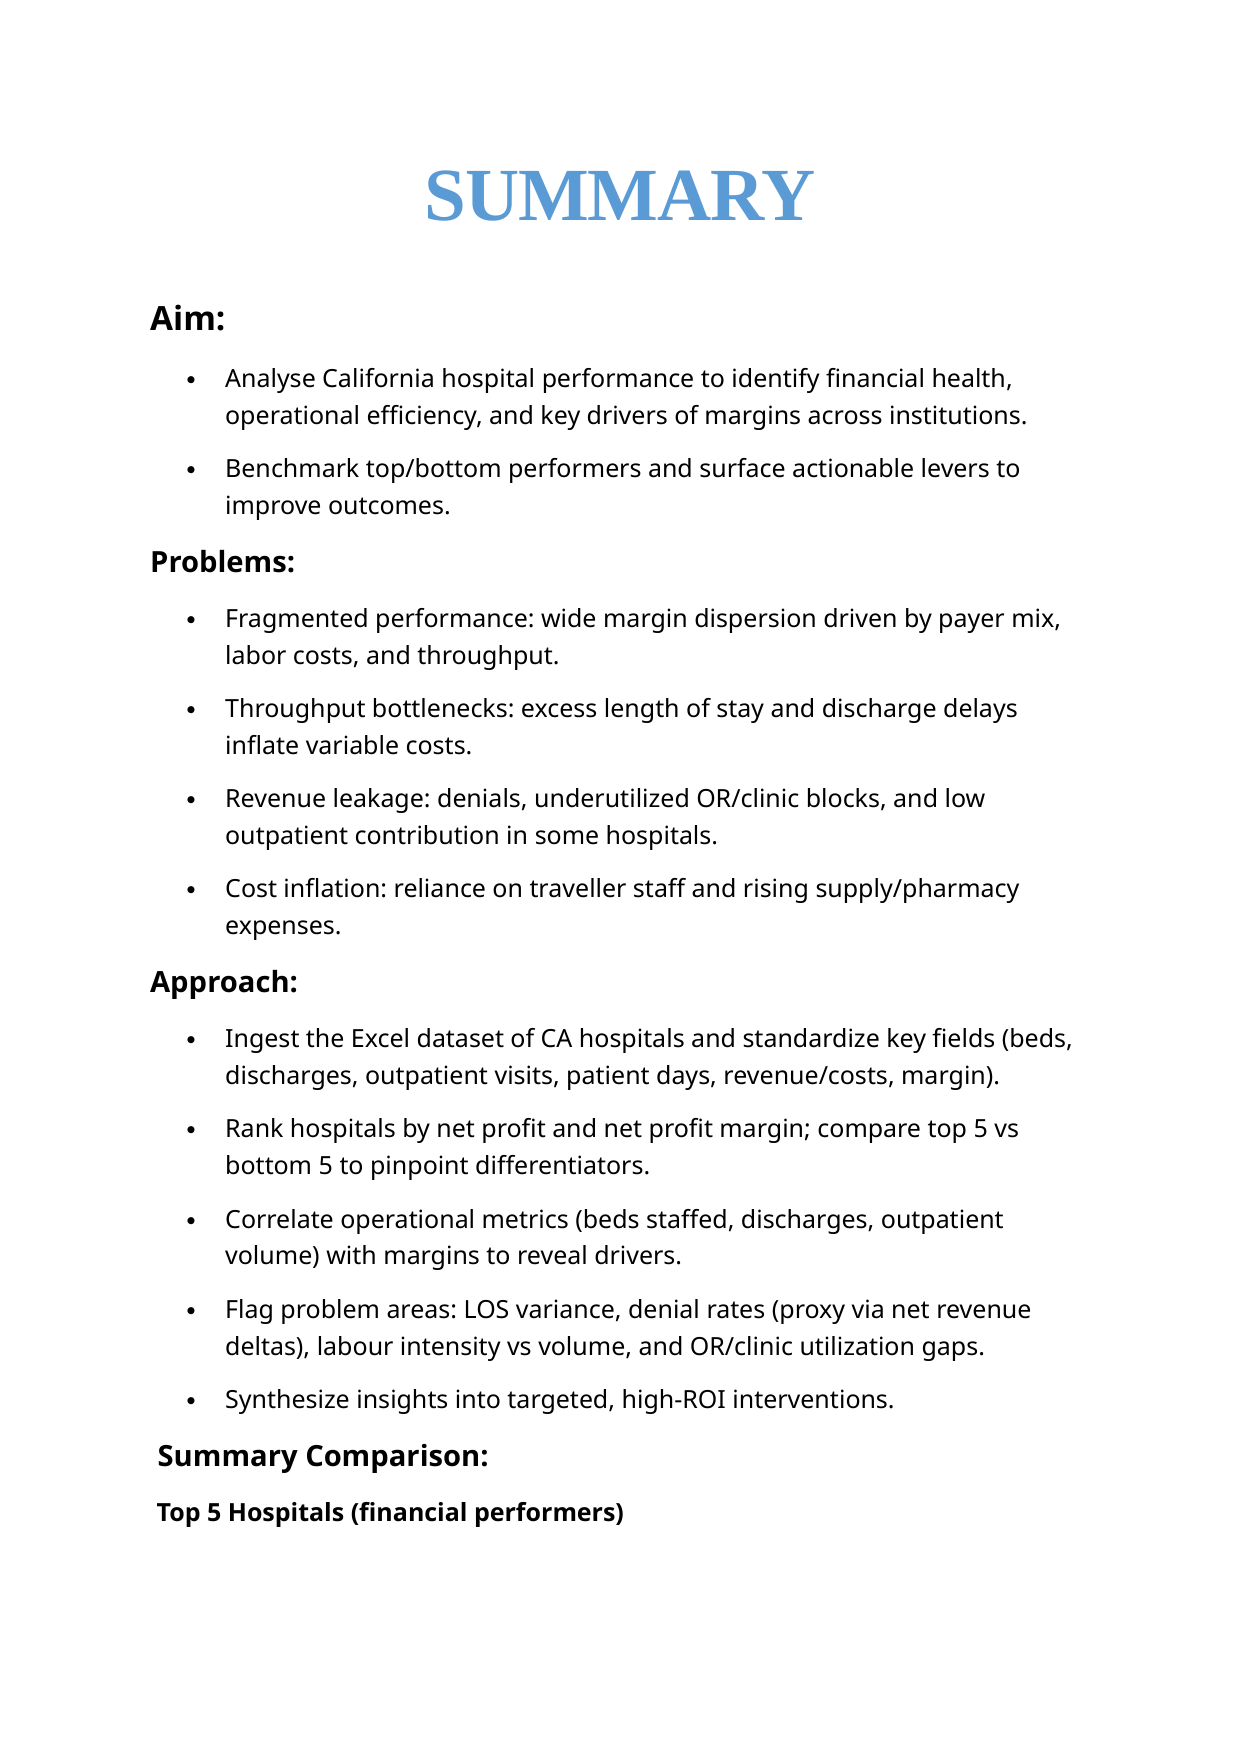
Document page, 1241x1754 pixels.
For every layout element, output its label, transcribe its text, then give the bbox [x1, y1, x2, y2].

text Aim: [150, 295, 1090, 340]
list Throughput bottlenecks: excess length of stay and discharge delays inflate variable costs. [187, 691, 1090, 762]
list Cost inflation: reliance on traveller staff and rising supply/pharmacy expenses. [187, 871, 1090, 942]
list Fragmented performance: wide margin dispersion driven by payer mix, labor costs, and throughput. [187, 601, 1090, 671]
text Top 5 Hospitals (financial performers) [150, 1494, 1090, 1529]
text Problems: [150, 541, 1090, 581]
list Revenue leakage: denials, underutilized OR/clinic blocks, and low outpatient contribution in some hospitals. [187, 781, 1090, 852]
list Correlate operational metrics (beds staffed, discharges, outpatient volume) with margins to reveal drivers. [187, 1201, 1090, 1272]
text Summary Comparison: [150, 1435, 1090, 1475]
list Benchmark top/bottom performers and surface actionable levers to improve outcomes. [187, 451, 1090, 522]
list Ingest the Excel dataset of CA hospitals and standardize key fields (beds, discharges, outpatient visits, patient days, revenue/costs, margin). [187, 1021, 1090, 1092]
title SUMMARY [150, 150, 1090, 236]
list Flag problem areas: LOS variance, denial rates (proxy via net revenue deltas), labour intensity vs volume, and OR/clinic utilization gaps. [187, 1291, 1090, 1362]
list Rank hospitals by net profit and net profit margin; compare top 5 vs bottom 5 to pinpoint differentiators. [187, 1111, 1090, 1182]
text Approach: [150, 961, 1090, 1001]
list Synthesize insights into targeted, high-ROI interventions. [187, 1382, 1090, 1416]
list Analyse California hospital performance to identify financial health, operational efficiency, and key drivers of margins across institutions. [187, 361, 1090, 431]
